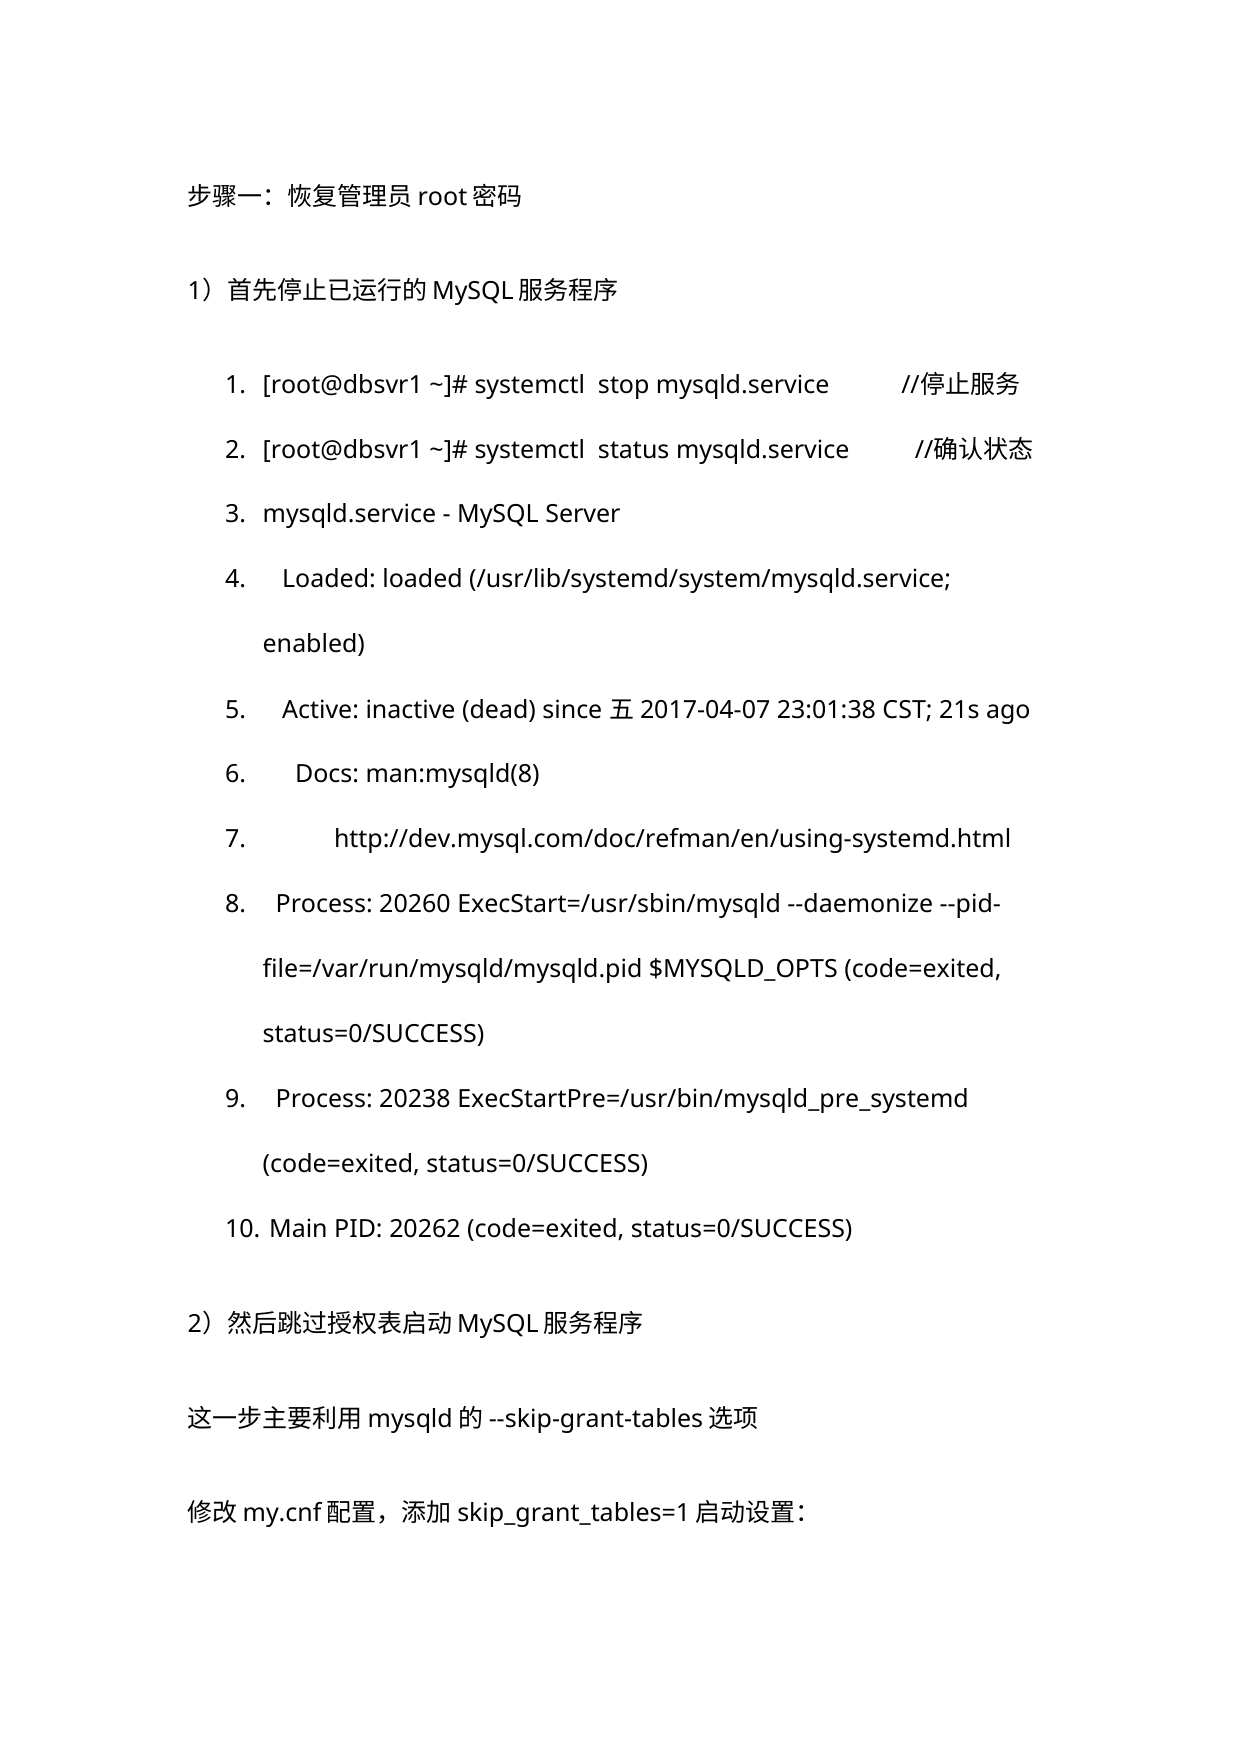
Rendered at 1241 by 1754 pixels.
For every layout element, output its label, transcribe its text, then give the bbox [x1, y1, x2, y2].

text 这一步主要利用mysqld的 --skip-grant-tables选项 [187, 1384, 1053, 1449]
list Loaded: loaded (/usr/lib/systemd/system/mysqld.service; enabled) [225, 545, 1053, 675]
list [root@dbsvr1 ~]# systemctl stop mysqld.service //停止服务 [225, 350, 1053, 415]
list Docs: man:mysqld(8) [225, 740, 1053, 805]
list Process: 20260 ExecStart=/usr/sbin/mysqld --daemonize --pid-file=/var/run/mysqld/mysqld.pid $MYSQLD_OPTS (code=exited, status=0/SUCCESS) [225, 870, 1053, 1065]
list Active: inactive (dead) since 五 2017-04-07 23:01:38 CST; 21s ago [225, 675, 1053, 740]
list mysqld.service - MySQL Server [225, 480, 1053, 545]
text 步骤一：恢复管理员root密码 [187, 162, 1053, 227]
text 2）然后跳过授权表启动MySQL服务程序 [187, 1289, 1053, 1354]
text 1）首先停止已运行的MySQL服务程序 [187, 256, 1053, 321]
text 修改my.cnf配置，添加 skip_grant_tables=1启动设置： [187, 1478, 1053, 1543]
list Process: 20238 ExecStartPre=/usr/bin/mysqld_pre_systemd (code=exited, status=0/SUCCESS) [225, 1065, 1053, 1195]
list http://dev.mysql.com/doc/refman/en/using-systemd.html [225, 805, 1053, 870]
list [root@dbsvr1 ~]# systemctl status mysqld.service //确认状态 [225, 415, 1053, 480]
list Main PID: 20262 (code=exited, status=0/SUCCESS) [225, 1195, 1053, 1260]
